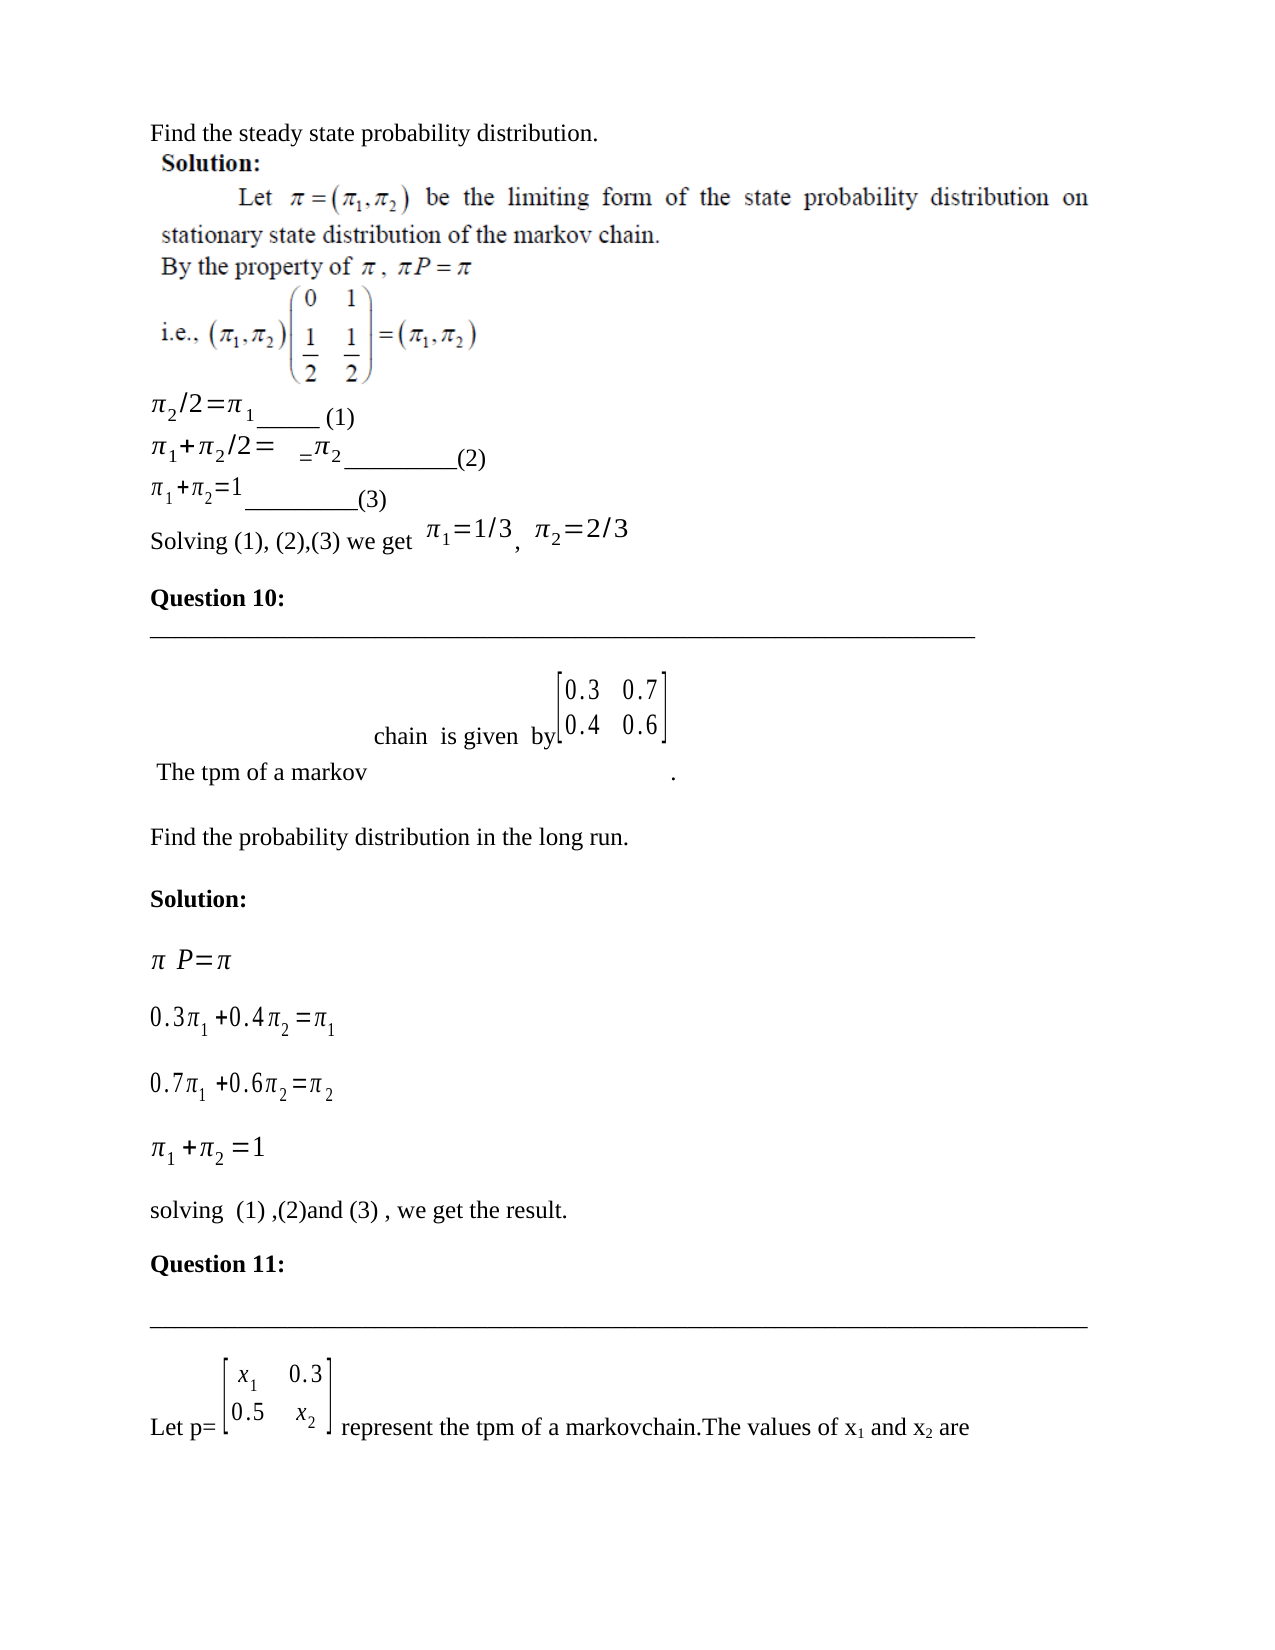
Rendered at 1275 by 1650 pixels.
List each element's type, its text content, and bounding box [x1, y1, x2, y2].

text Find the probability distribution in the long run. [150, 786, 1125, 851]
text _____ (1) [150, 389, 1125, 430]
text Question 10: [150, 583, 1125, 612]
text =_________(2) [150, 430, 1125, 472]
text Find the steady state probability distribution. [150, 44, 1125, 147]
text Solution: [150, 851, 1125, 913]
text The tpm of a markov chain is given by. [150, 670, 1125, 786]
text Solving (1), (2),(3) we get , [150, 513, 1125, 555]
text solving (1) ,(2)and (3) , we get the result. [150, 1195, 1125, 1223]
text ___________________________________________________________________________ [150, 1302, 1125, 1331]
picture [150, 147, 1125, 389]
text __________________________________________________________________ [150, 612, 1125, 641]
text Question 11: [150, 1249, 1125, 1277]
text _________(3) [150, 472, 1125, 513]
text Let p= represent the tpm of a markovchain.The values of x1 and x2 are [150, 1356, 1125, 1441]
